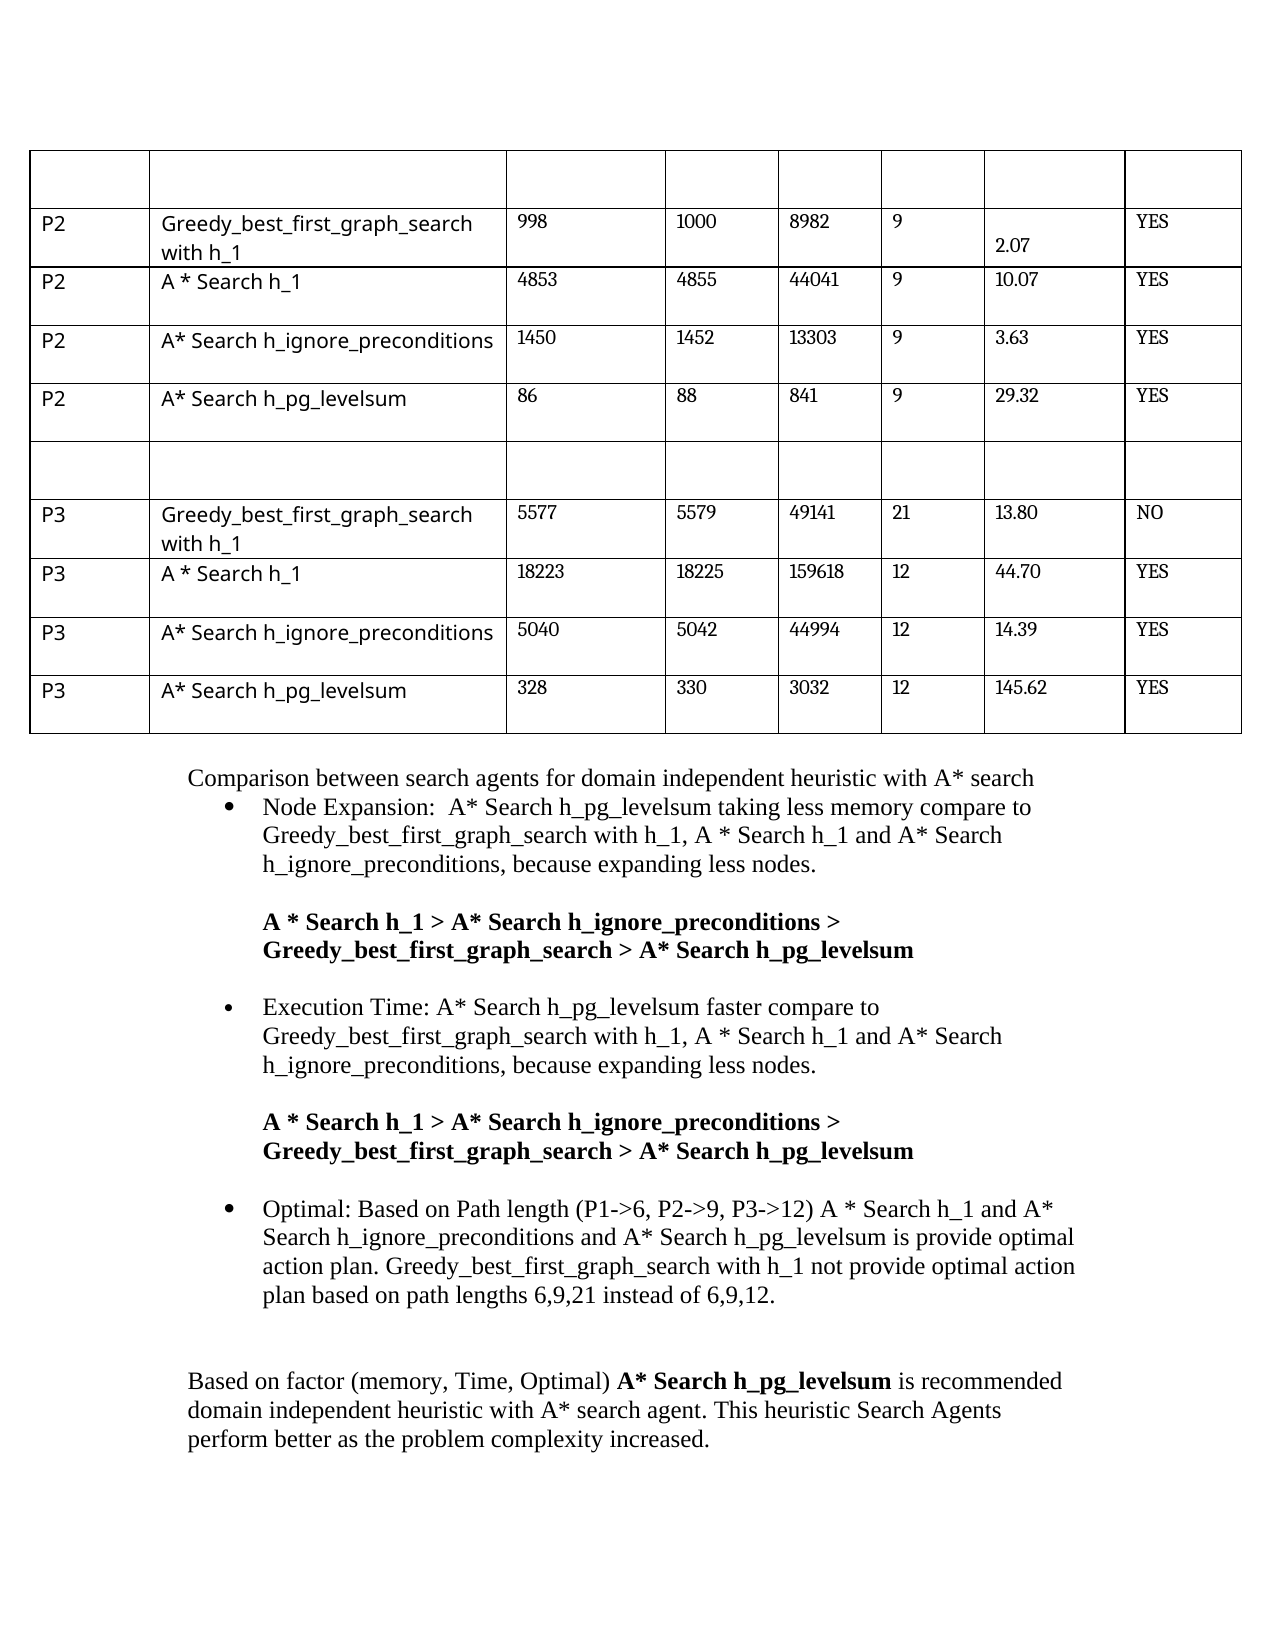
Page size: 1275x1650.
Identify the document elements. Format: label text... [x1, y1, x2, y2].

table_cell A* Search h_pg_levelsum [150, 676, 506, 733]
table_cell 49141 [779, 500, 881, 558]
table_cell 13303 [779, 326, 881, 383]
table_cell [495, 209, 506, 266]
table_cell P2 [31, 268, 149, 325]
table_cell Greedy_best_first_graph_search with h_1 [150, 500, 506, 558]
table_cell 1452 [666, 326, 778, 383]
table_cell [1126, 442, 1241, 499]
table_cell YES [1126, 209, 1241, 266]
list Node Expansion: A* Search h_pg_levelsum taking less memory compare to Greedy_best_first_graph_search with h_1, A * Search h_1 and A* Search h_ignore_preconditions, because expanding less nodes. [225, 792, 1087, 878]
table_cell 88 [666, 384, 778, 441]
table_cell 5577 [507, 500, 665, 558]
table_cell P3 [31, 559, 149, 617]
table_cell P3 [31, 500, 149, 558]
list Optimal: Based on Path length (P1->6, P2->9, P3->12) A * Search h_1 and A* Search h_ignore_preconditions and A* Search h_pg_levelsum is provide optimal action plan. Greedy_best_first_graph_search with h_1 not provide optimal action plan based on path lengths 6,9,21 instead of 6,9,12. [225, 1194, 1087, 1309]
table_cell P3 [31, 676, 149, 733]
table_cell 12 [882, 676, 984, 733]
table_cell 998 [507, 209, 665, 266]
table_cell NO [1126, 500, 1241, 558]
table_cell 841 [779, 384, 881, 441]
table_cell [666, 442, 778, 499]
table_cell 328 [507, 676, 665, 733]
table_cell [150, 442, 506, 499]
table_cell [150, 151, 506, 208]
table_cell P2 [31, 209, 149, 266]
table_cell 44.70 [985, 559, 1124, 617]
table_cell 159618 [779, 559, 881, 617]
table_cell A* Search h_ignore_preconditions [150, 618, 506, 675]
table_cell P2 [31, 326, 149, 383]
table_cell 21 [882, 500, 984, 558]
text Comparison between search agents for domain independent heuristic with A* search [187, 763, 1087, 792]
table_cell 5042 [666, 618, 778, 675]
table_cell [507, 442, 665, 499]
table_cell [779, 442, 881, 499]
list Execution Time: A* Search h_pg_levelsum faster compare to Greedy_best_first_graph_search with h_1, A * Search h_1 and A* Search h_ignore_preconditions, because expanding less nodes. [225, 992, 1087, 1079]
table_cell YES [1126, 326, 1241, 383]
table_cell 5040 [507, 618, 665, 675]
table_cell YES [1126, 268, 1241, 325]
table_cell 4853 [507, 268, 665, 325]
table_cell 3.63 [985, 326, 1124, 383]
table_cell P2 [31, 384, 149, 441]
table_cell YES [1126, 384, 1241, 441]
table_cell 9 [882, 326, 984, 383]
table_cell [882, 442, 984, 499]
table_cell 12 [882, 618, 984, 675]
table_cell 145.62 [985, 676, 1124, 733]
table_cell 9 [882, 384, 984, 441]
table_cell 18223 [507, 559, 665, 617]
table_cell 4855 [666, 268, 778, 325]
table_cell [507, 151, 665, 208]
table_cell 14.39 [985, 618, 1124, 675]
table_cell [31, 151, 149, 208]
table_cell [31, 442, 149, 499]
table_cell 18225 [666, 559, 778, 617]
table_cell A* Search h_pg_levelsum [150, 384, 506, 441]
list A * Search h_1 > A* Search h_ignore_preconditions > Greedy_best_first_graph_search > A* Search h_pg_levelsum [262, 907, 1087, 964]
table_cell 86 [507, 384, 665, 441]
table_cell 5579 [666, 500, 778, 558]
table_cell 10.07 [985, 268, 1124, 325]
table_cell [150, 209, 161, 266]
table_cell YES [1126, 676, 1241, 733]
text Based on factor (memory, Time, Optimal) A* Search h_pg_levelsum is recommended domain independent heuristic with A* search agent. This heuristic Search Agents perform better as the problem complexity increased. [187, 1366, 1087, 1452]
table_cell P3 [31, 618, 149, 675]
table_cell A * Search h_1 [150, 559, 506, 617]
table_cell [985, 151, 1124, 208]
table_cell 9 [882, 209, 984, 266]
table_cell 1450 [507, 326, 665, 383]
table_cell YES [1126, 618, 1241, 675]
table_cell 3032 [779, 676, 881, 733]
table_cell 8982 [779, 209, 881, 266]
table_cell 2.07 [985, 209, 1124, 266]
table_cell 44041 [779, 268, 881, 325]
table_cell YES [1126, 559, 1241, 617]
table_cell A* Search h_ignore_preconditions [150, 326, 506, 383]
table_cell [985, 442, 1124, 499]
table_cell [666, 151, 778, 208]
table_cell 44994 [779, 618, 881, 675]
table_cell 1000 [666, 209, 778, 266]
table_cell [779, 151, 881, 208]
table_cell [882, 151, 984, 208]
table_cell A * Search h_1 [150, 268, 506, 325]
table_cell 12 [882, 559, 984, 617]
table_cell 330 [666, 676, 778, 733]
table_cell 29.32 [985, 384, 1124, 441]
table_cell [1126, 151, 1241, 208]
list A * Search h_1 > A* Search h_ignore_preconditions > Greedy_best_first_graph_search > A* Search h_pg_levelsum [262, 1107, 1087, 1165]
table_cell 13.80 [985, 500, 1124, 558]
table_cell 9 [882, 268, 984, 325]
